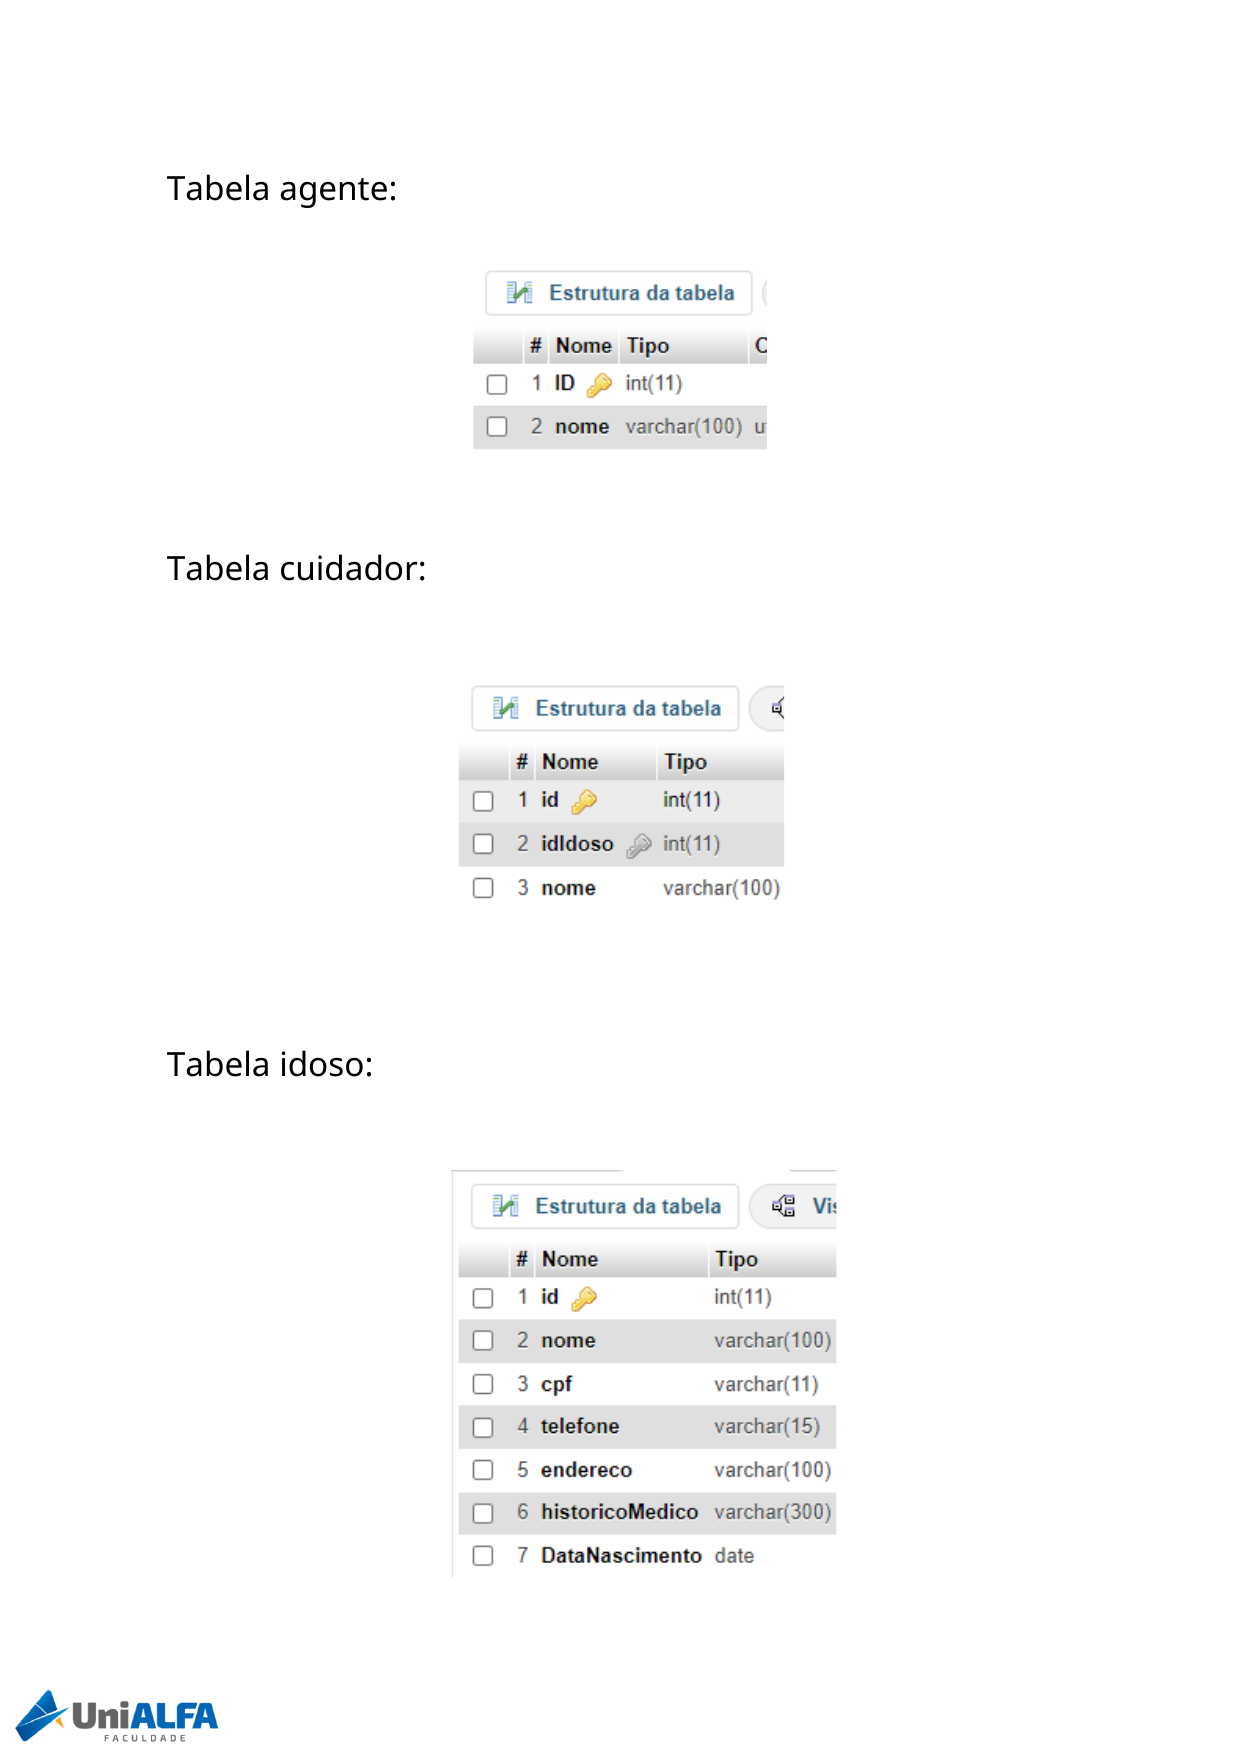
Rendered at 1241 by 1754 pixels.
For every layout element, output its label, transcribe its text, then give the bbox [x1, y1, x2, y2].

picture [456, 676, 785, 911]
picture [473, 260, 767, 454]
text Tabela cuidador: [167, 544, 1063, 590]
text Tabela agente: [167, 164, 1063, 210]
text Tabela idoso: [167, 1041, 1063, 1086]
picture [14, 1689, 219, 1742]
picture [451, 1170, 837, 1577]
